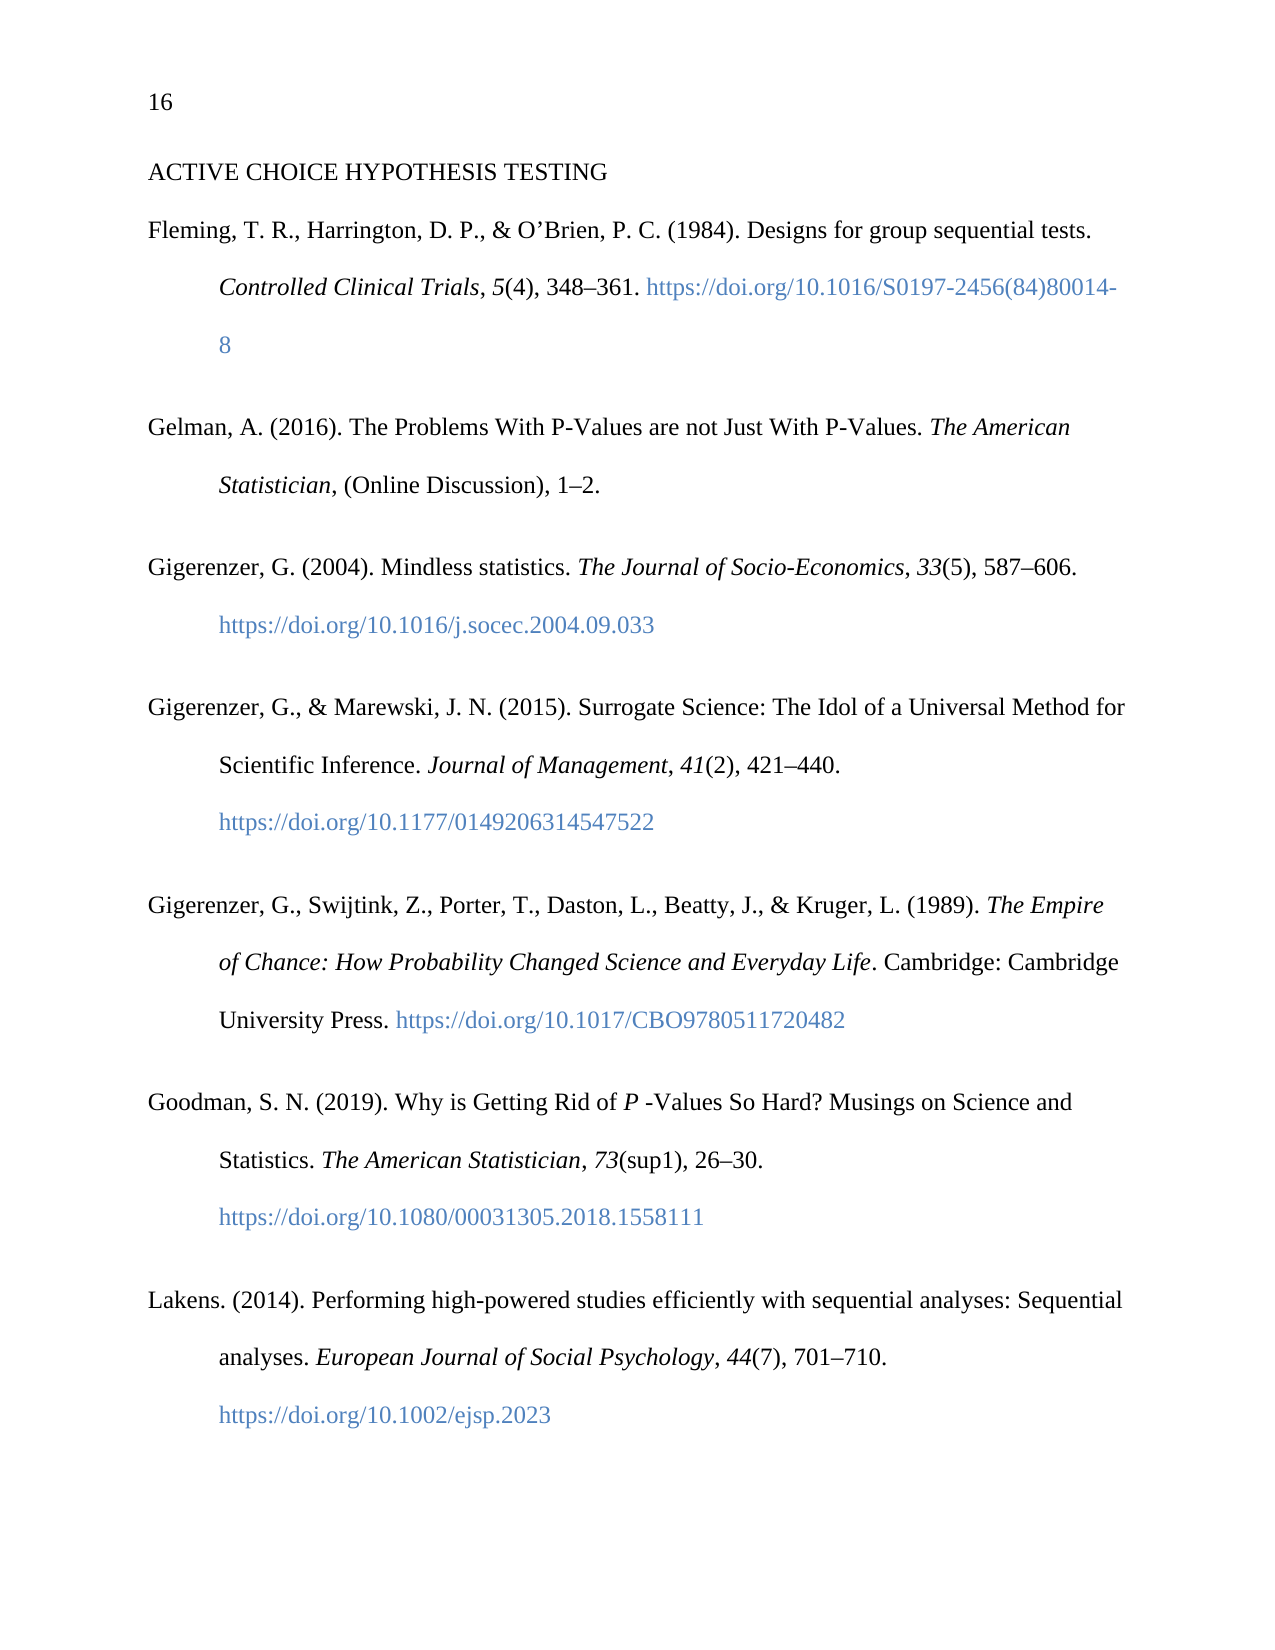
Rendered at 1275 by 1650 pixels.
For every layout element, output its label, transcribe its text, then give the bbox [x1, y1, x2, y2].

text Gigerenzer, G. (2004). Mindless statistics. The Journal of Socio-Economics, 33(5), 587–606. https://doi.org/10.1016/j.socec.2004.09.033 [148, 552, 1127, 639]
text Lakens. (2014). Performing high-powered studies efficiently with sequential analyses: Sequential analyses. European Journal of Social Psychology, 44(7), 701–710. https://doi.org/10.1002/ejsp.2023 [148, 1285, 1127, 1429]
text Gigerenzer, G., Swijtink, Z., Porter, T., Daston, L., Beatty, J., & Kruger, L. (1989). The Empire of Chance: How Probability Changed Science and Everyday Life. Cambridge: Cambridge University Press. https://doi.org/10.1017/CBO9780511720482 [148, 890, 1127, 1034]
text Gigerenzer, G., & Marewski, J. N. (2015). Surrogate Science: The Idol of a Universal Method for Scientific Inference. Journal of Management, 41(2), 421–440. https://doi.org/10.1177/0149206314547522 [148, 692, 1127, 836]
text Fleming, T. R., Harrington, D. P., & O’Brien, P. C. (1984). Designs for group sequential tests. Controlled Clinical Trials, 5(4), 348–361. https://doi.org/10.1016/S0197-2456(84)80014-8 [148, 215, 1127, 359]
text Goodman, S. N. (2019). Why is Getting Rid of P -Values So Hard? Musings on Science and Statistics. The American Statistician, 73(sup1), 26–30. https://doi.org/10.1080/00031305.2018.1558111 [148, 1087, 1127, 1231]
text Gelman, A. (2016). The Problems With P-Values are not Just With P-Values. The American Statistician, (Online Discussion), 1–2. [148, 412, 1127, 499]
